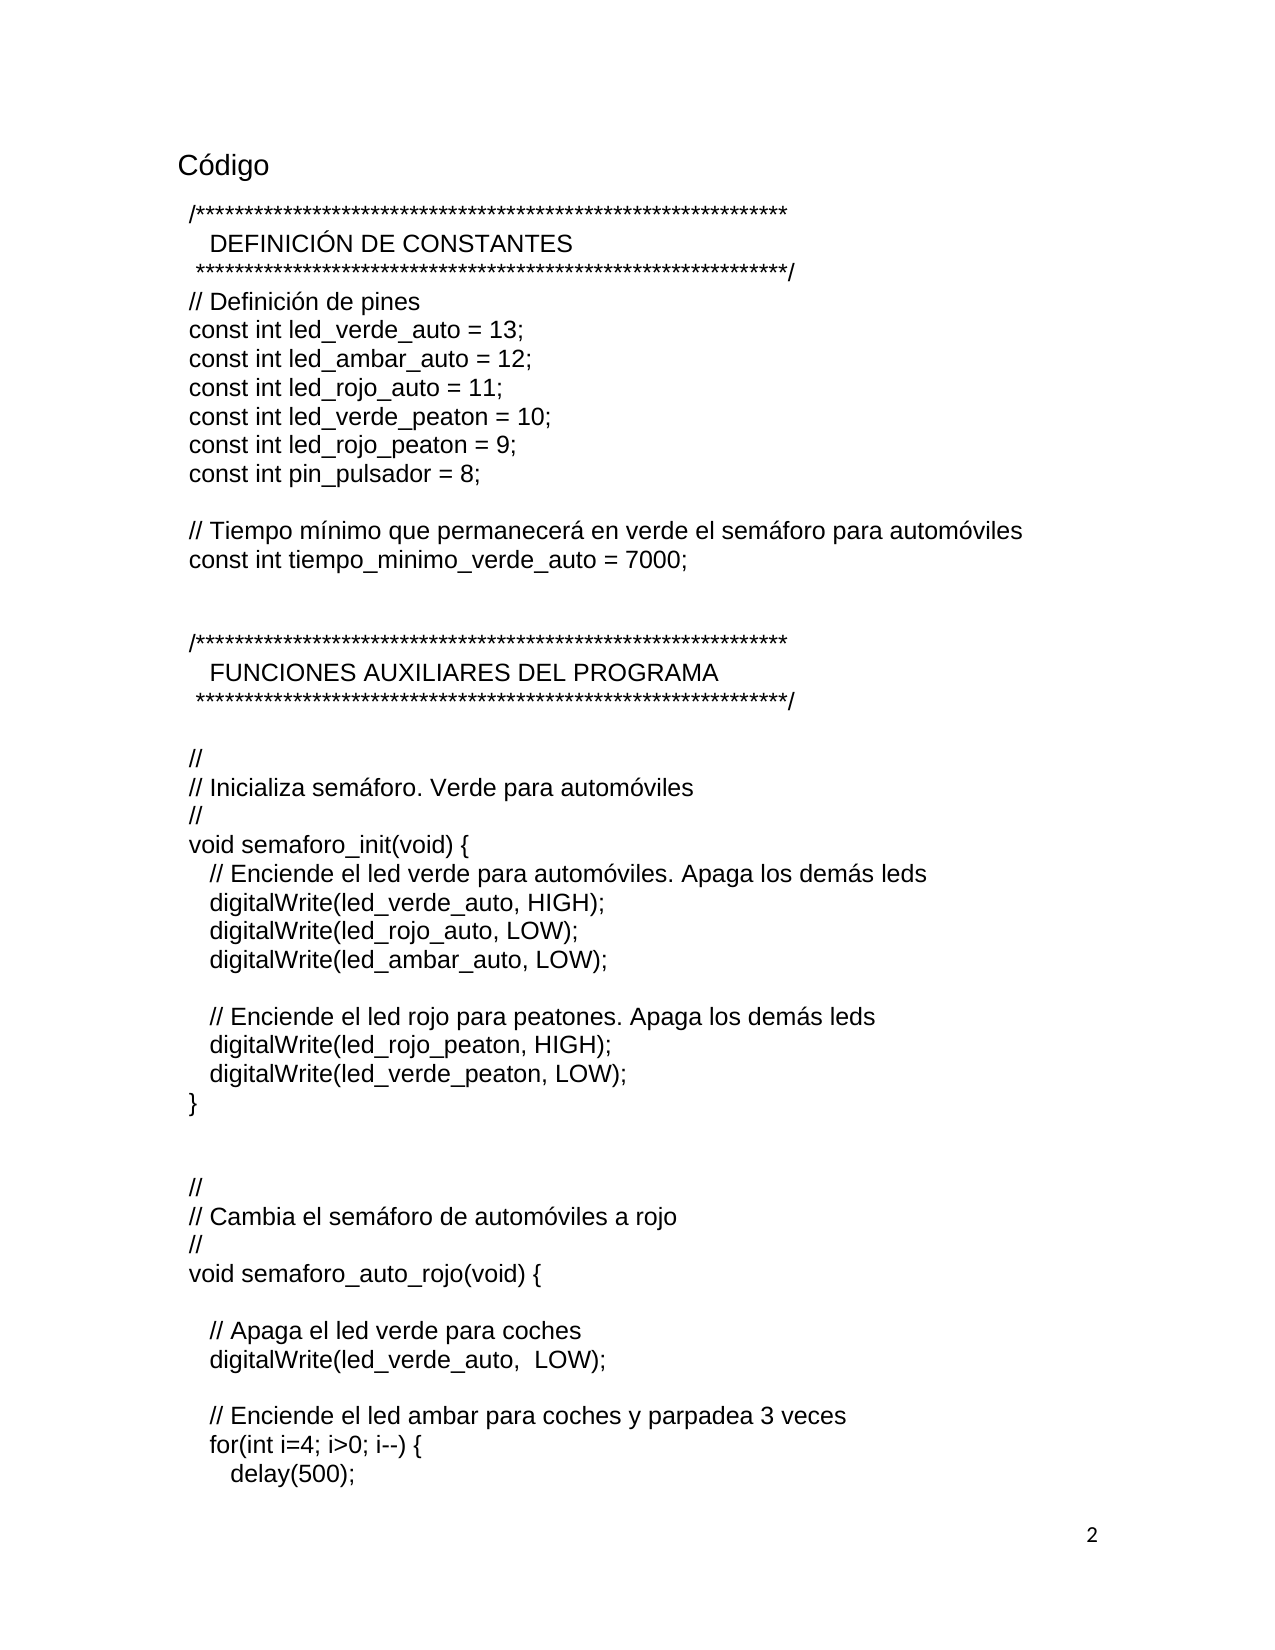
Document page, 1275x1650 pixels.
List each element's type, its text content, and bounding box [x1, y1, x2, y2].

text Código [177, 148, 1098, 181]
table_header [177, 200, 1097, 1488]
